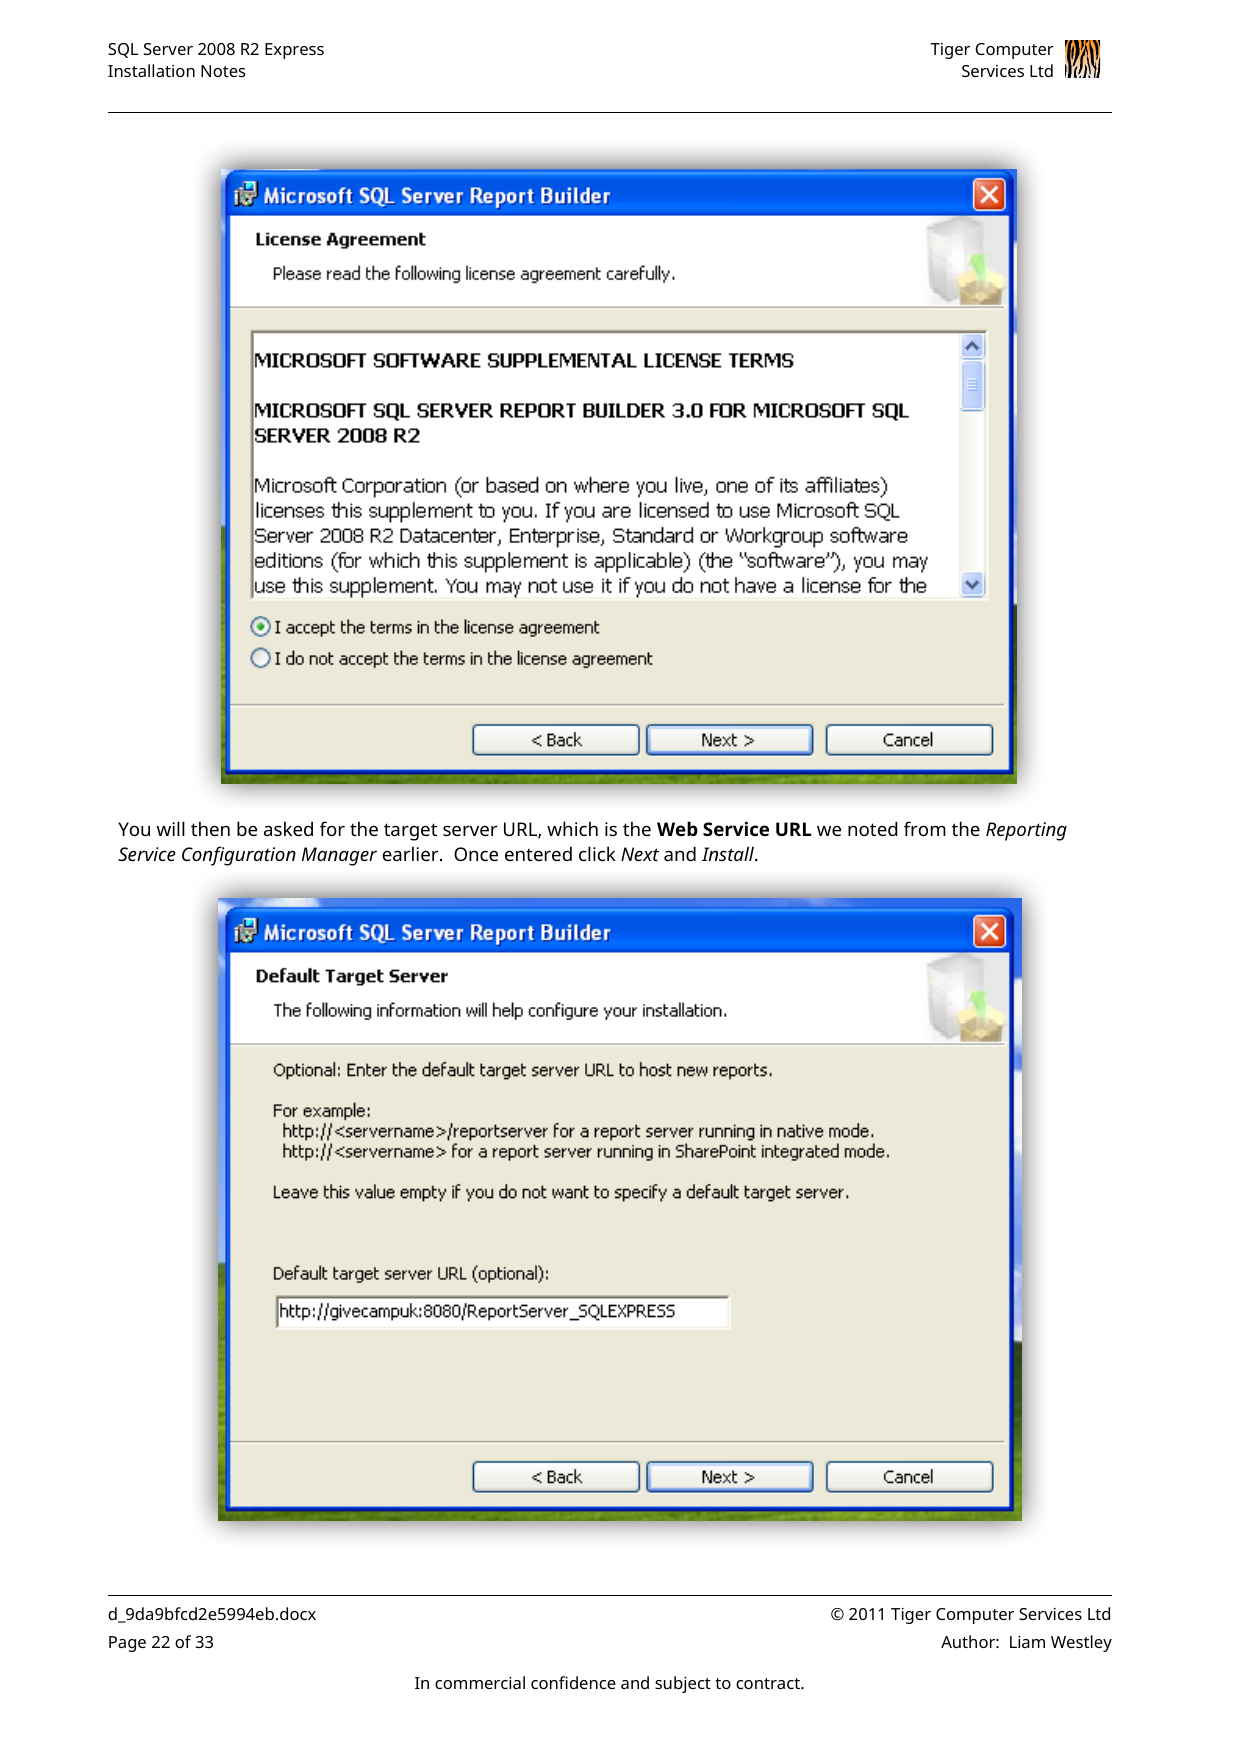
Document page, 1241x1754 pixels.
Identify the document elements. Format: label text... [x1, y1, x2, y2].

picture [218, 898, 1022, 1521]
picture [221, 169, 1017, 784]
text You will then be asked for the target server URL, which is the Web Service URL we noted from the Reporting Service Configuration Manager earlier. Once entered click Next and Install. [118, 816, 1122, 867]
